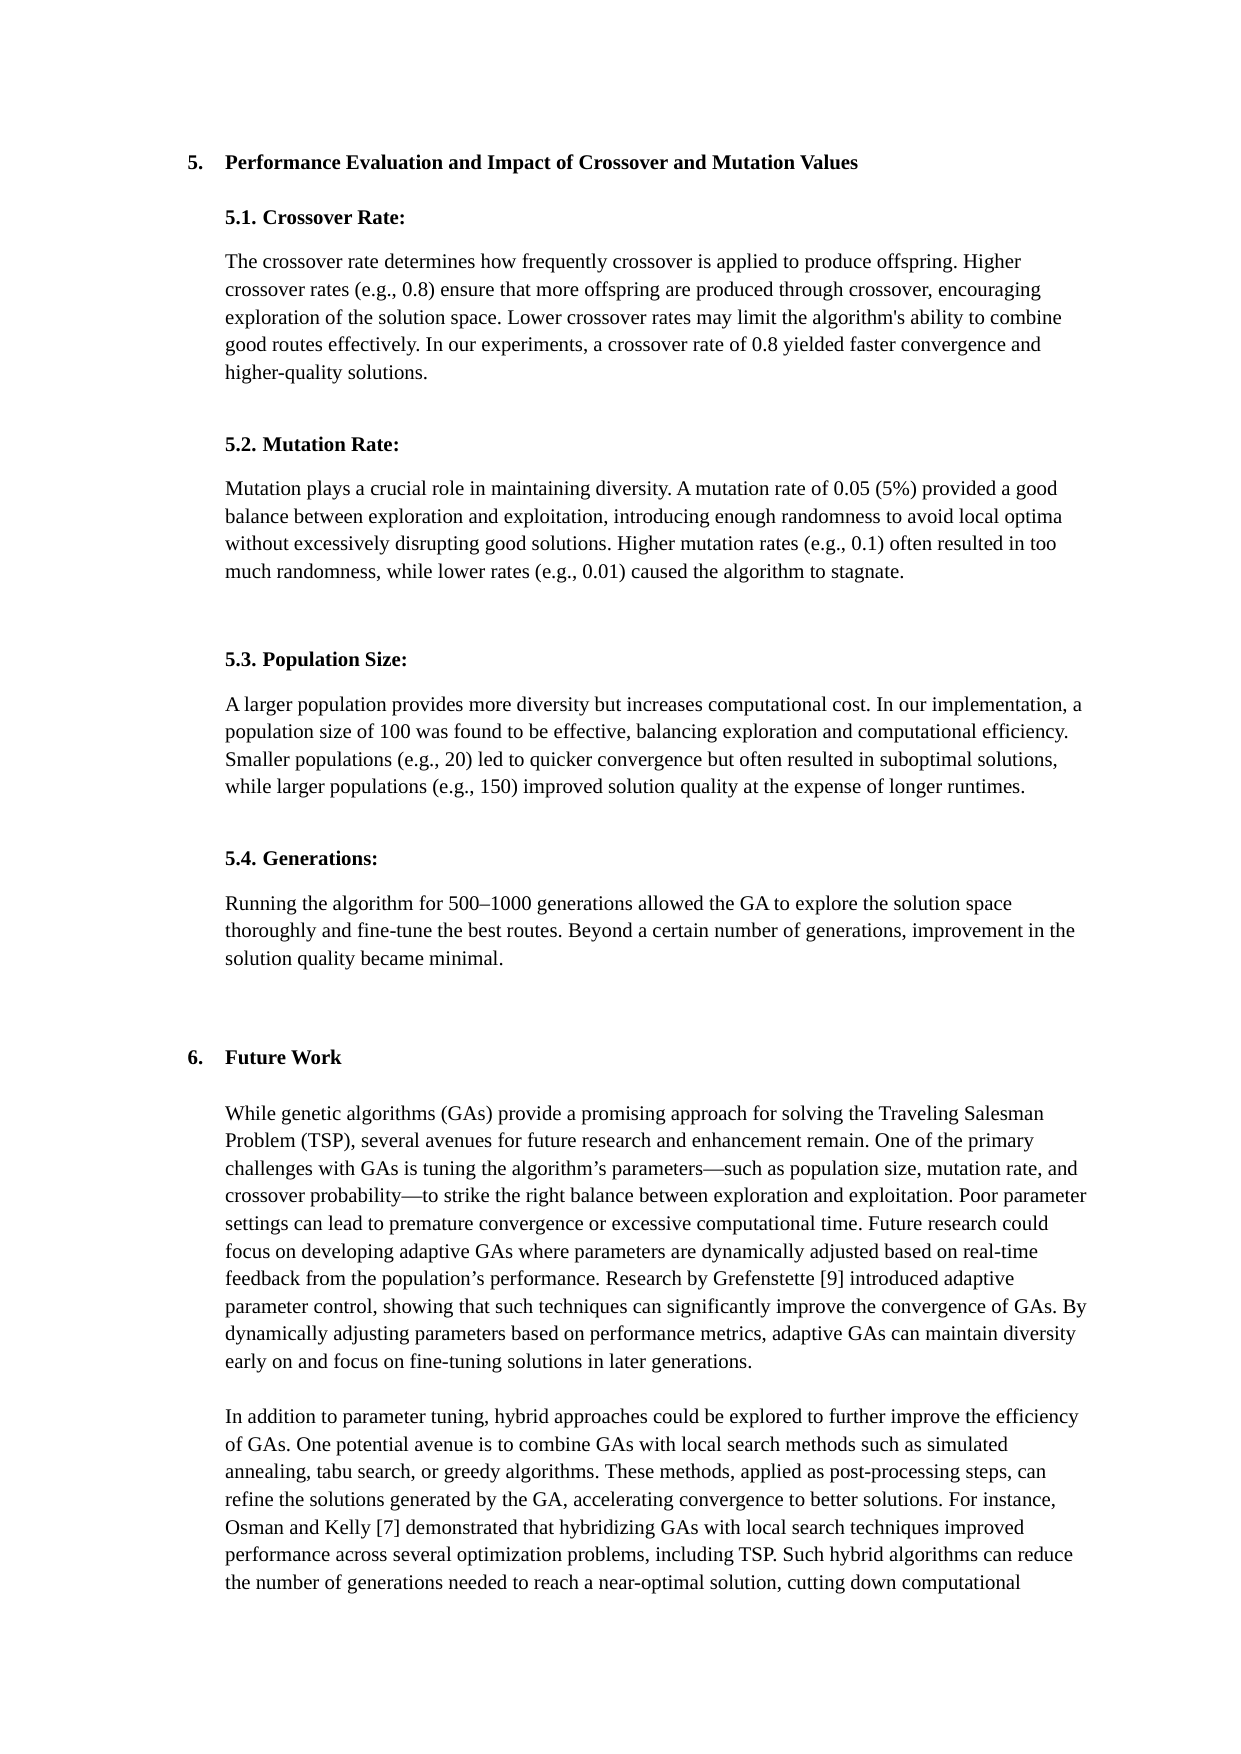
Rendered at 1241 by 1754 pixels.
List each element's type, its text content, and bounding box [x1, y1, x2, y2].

text The crossover rate determines how frequently crossover is applied to produce offspring. Higher crossover rates (e.g., 0.8) ensure that more offspring are produced through crossover, encouraging exploration of the solution space. Lower crossover rates may limit the algorithm's ability to combine good routes effectively. In our experiments, a crossover rate of 0.8 yielded faster convergence and higher-quality solutions. [225, 249, 1090, 384]
text Mutation plays a crucial role in maintaining diversity. A mutation rate of 0.05 (5%) provided a good balance between exploration and exploitation, introducing enough randomness to avoid local optima without excessively disrupting good solutions. Higher mutation rates (e.g., 0.1) often resulted in too much randomness, while lower rates (e.g., 0.01) caused the algorithm to stagnate. [225, 476, 1090, 583]
list Generations: [225, 846, 1090, 870]
list Population Size: [225, 647, 1090, 671]
text Running the algorithm for 500–1000 generations allowed the GA to explore the solution space thoroughly and fine-tune the best routes. Beyond a certain number of generations, improvement in the solution quality became minimal. [225, 891, 1090, 970]
list Mutation Rate: [225, 432, 1090, 456]
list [225, 1404, 1090, 1594]
list Crossover Rate: [225, 205, 1090, 229]
text A larger population provides more diversity but increases computational cost. In our implementation, a population size of 100 was found to be effective, balancing exploration and computational efficiency. Smaller populations (e.g., 20) led to quicker convergence but often resulted in suboptimal solutions, while larger populations (e.g., 150) improved solution quality at the expense of longer runtimes. [225, 692, 1090, 798]
list Future Work [187, 1045, 1090, 1069]
list Performance Evaluation and Impact of Crossover and Mutation Values [187, 150, 1090, 174]
list While genetic algorithms (GAs) provide a promising approach for solving the Traveling Salesman Problem (TSP), several avenues for future research and enhancement remain. One of the primary challenges with GAs is tuning the algorithm’s parameters—such as population size, mutation rate, and crossover probability—to strike the right balance between exploration and exploitation. Poor parameter settings can lead to premature convergence or excessive computational time. Future research could focus on developing adaptive GAs where parameters are dynamically adjusted based on real-time feedback from the population’s performance. Research by Grefenstette [9] introduced adaptive parameter control, showing that such techniques can significantly improve the convergence of GAs. By dynamically adjusting parameters based on performance metrics, adaptive GAs can maintain diversity early on and focus on fine-tuning solutions in later generations. [225, 1101, 1090, 1373]
